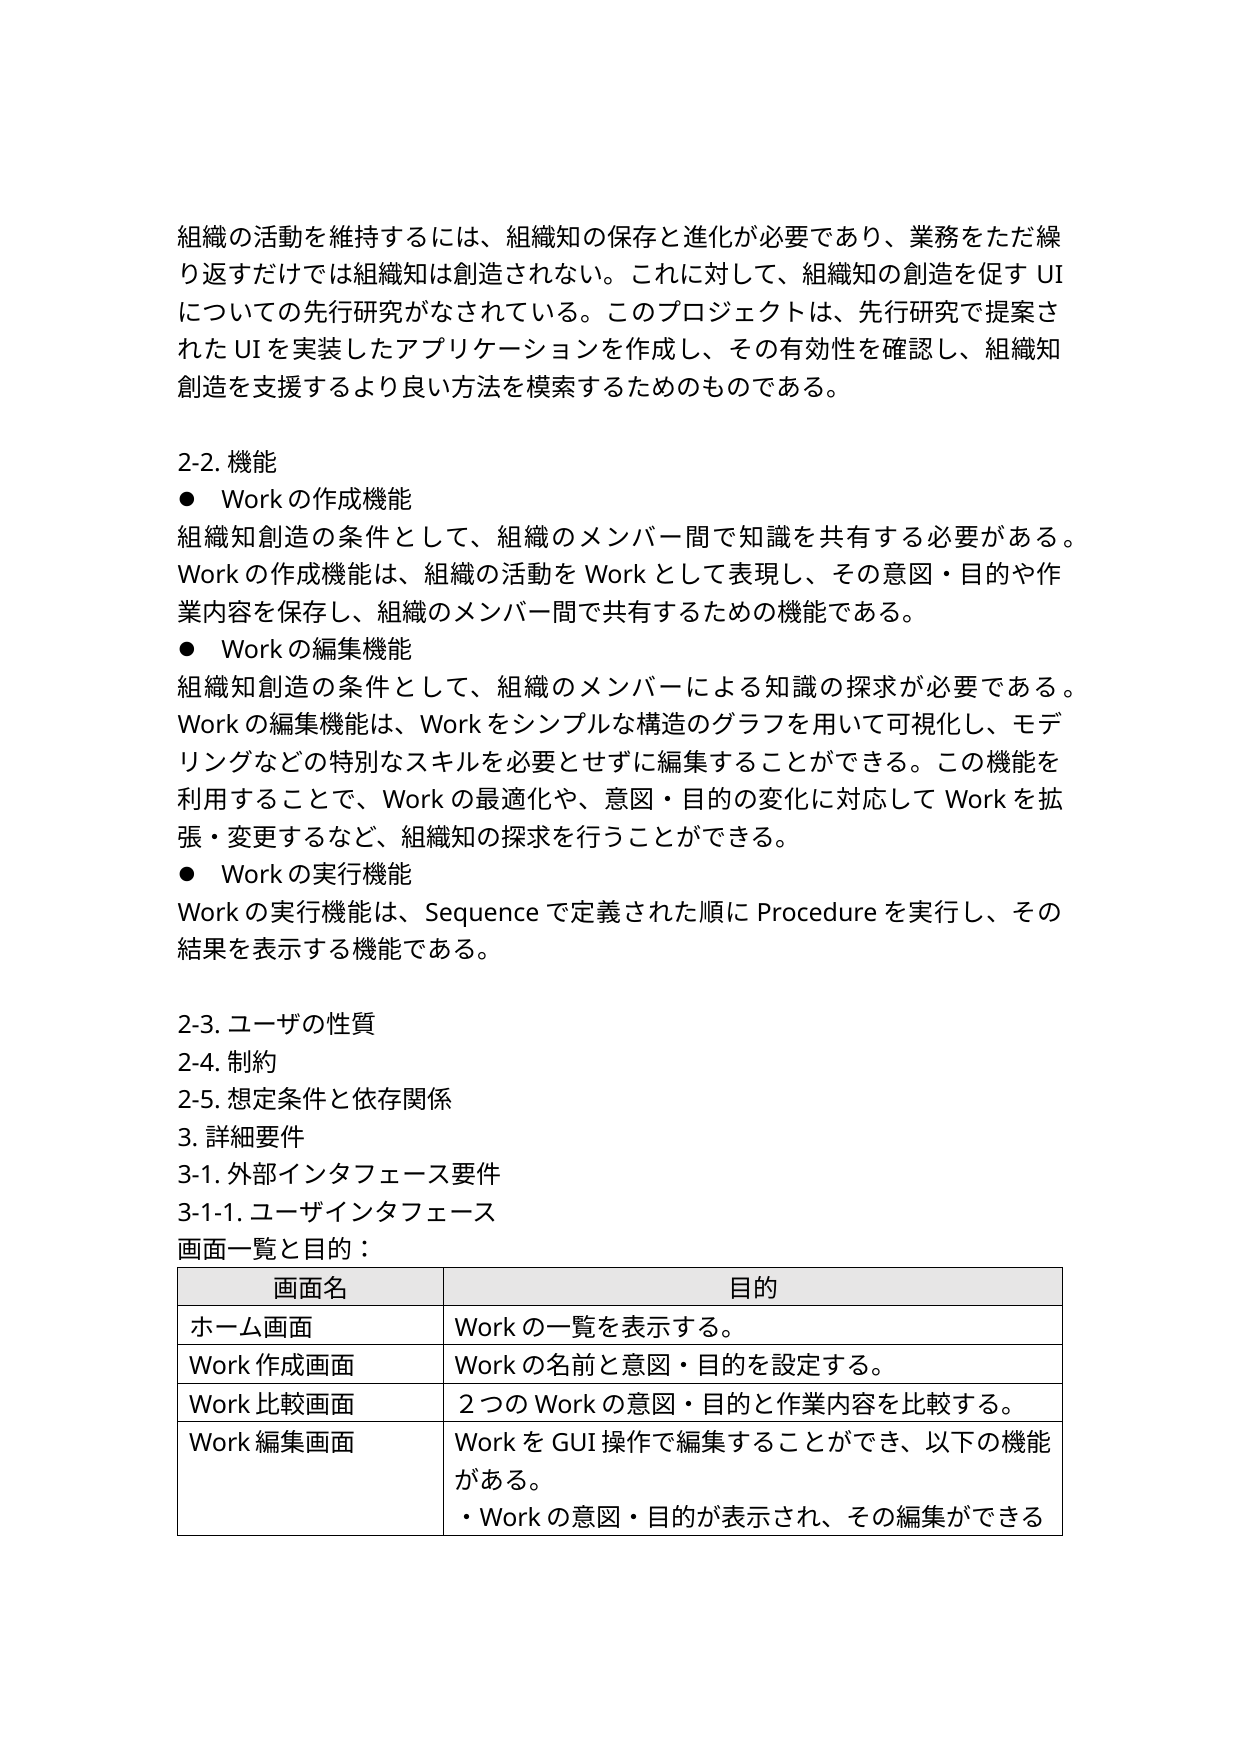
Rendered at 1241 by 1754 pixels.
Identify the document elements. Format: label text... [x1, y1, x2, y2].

table_cell Work作成画面 [178, 1345, 443, 1382]
list Workの作成機能 [177, 479, 1063, 517]
table_cell ホーム画面 [178, 1306, 443, 1344]
table_cell Work比較画面 [178, 1384, 443, 1421]
table_cell Workの一覧を表示する。 [444, 1306, 1062, 1344]
list . 想定条件と依存関係 [177, 1079, 1063, 1117]
list . 詳細要件 [177, 1117, 1063, 1154]
list . 制約 [177, 1042, 1063, 1079]
table_header 目的 [444, 1268, 1062, 1305]
list Workの実行機能 [177, 854, 1063, 892]
list . 外部インタフェース要件 [177, 1154, 1063, 1192]
table_header 画面名 [178, 1268, 443, 1305]
list . ユーザインタフェース [177, 1192, 1063, 1229]
list 組織の活動を維持するには、組織知の保存と進化が必要であり、業務をただ繰り返すだけでは組織知は創造されない。これに対して、組織知の創造を促すUIについての先行研究がなされている。このプロジェクトは、先行研究で提案されたUIを実装したアプリケーションを作成し、その有効性を確認し、組織知創造を支援するより良い方法を模索するためのものである。 [177, 217, 1063, 404]
list . ユーザの性質 [177, 1004, 1063, 1042]
table_cell Work編集画面 [178, 1422, 443, 1534]
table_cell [444, 1422, 1062, 1534]
text 組織知創造の条件として、組織のメンバー間で知識を共有する必要がある。Workの作成機能は、組織の活動をWorkとして表現し、その意図・目的や作業内容を保存し、組織のメンバー間で共有するための機能である。 [177, 517, 1063, 629]
table_cell ２つのWorkの意図・目的と作業内容を比較する。 [444, 1384, 1062, 1421]
table_cell Workの名前と意図・目的を設定する。 [444, 1345, 1062, 1382]
text Workの実行機能は、Sequenceで定義された順にProcedureを実行し、その結果を表示する機能である。 [177, 892, 1063, 967]
list 画面一覧と目的： [177, 1229, 1063, 1267]
list Workの編集機能 [177, 629, 1063, 667]
text 組織知創造の条件として、組織のメンバーによる知識の探求が必要である。Workの編集機能は、Workをシンプルな構造のグラフを用いて可視化し、モデリングなどの特別なスキルを必要とせずに編集することができる。この機能を利用することで、Workの最適化や、意図・目的の変化に対応してWorkを拡張・変更するなど、組織知の探求を行うことができる。 [177, 667, 1063, 854]
list . 機能 [177, 442, 1063, 479]
